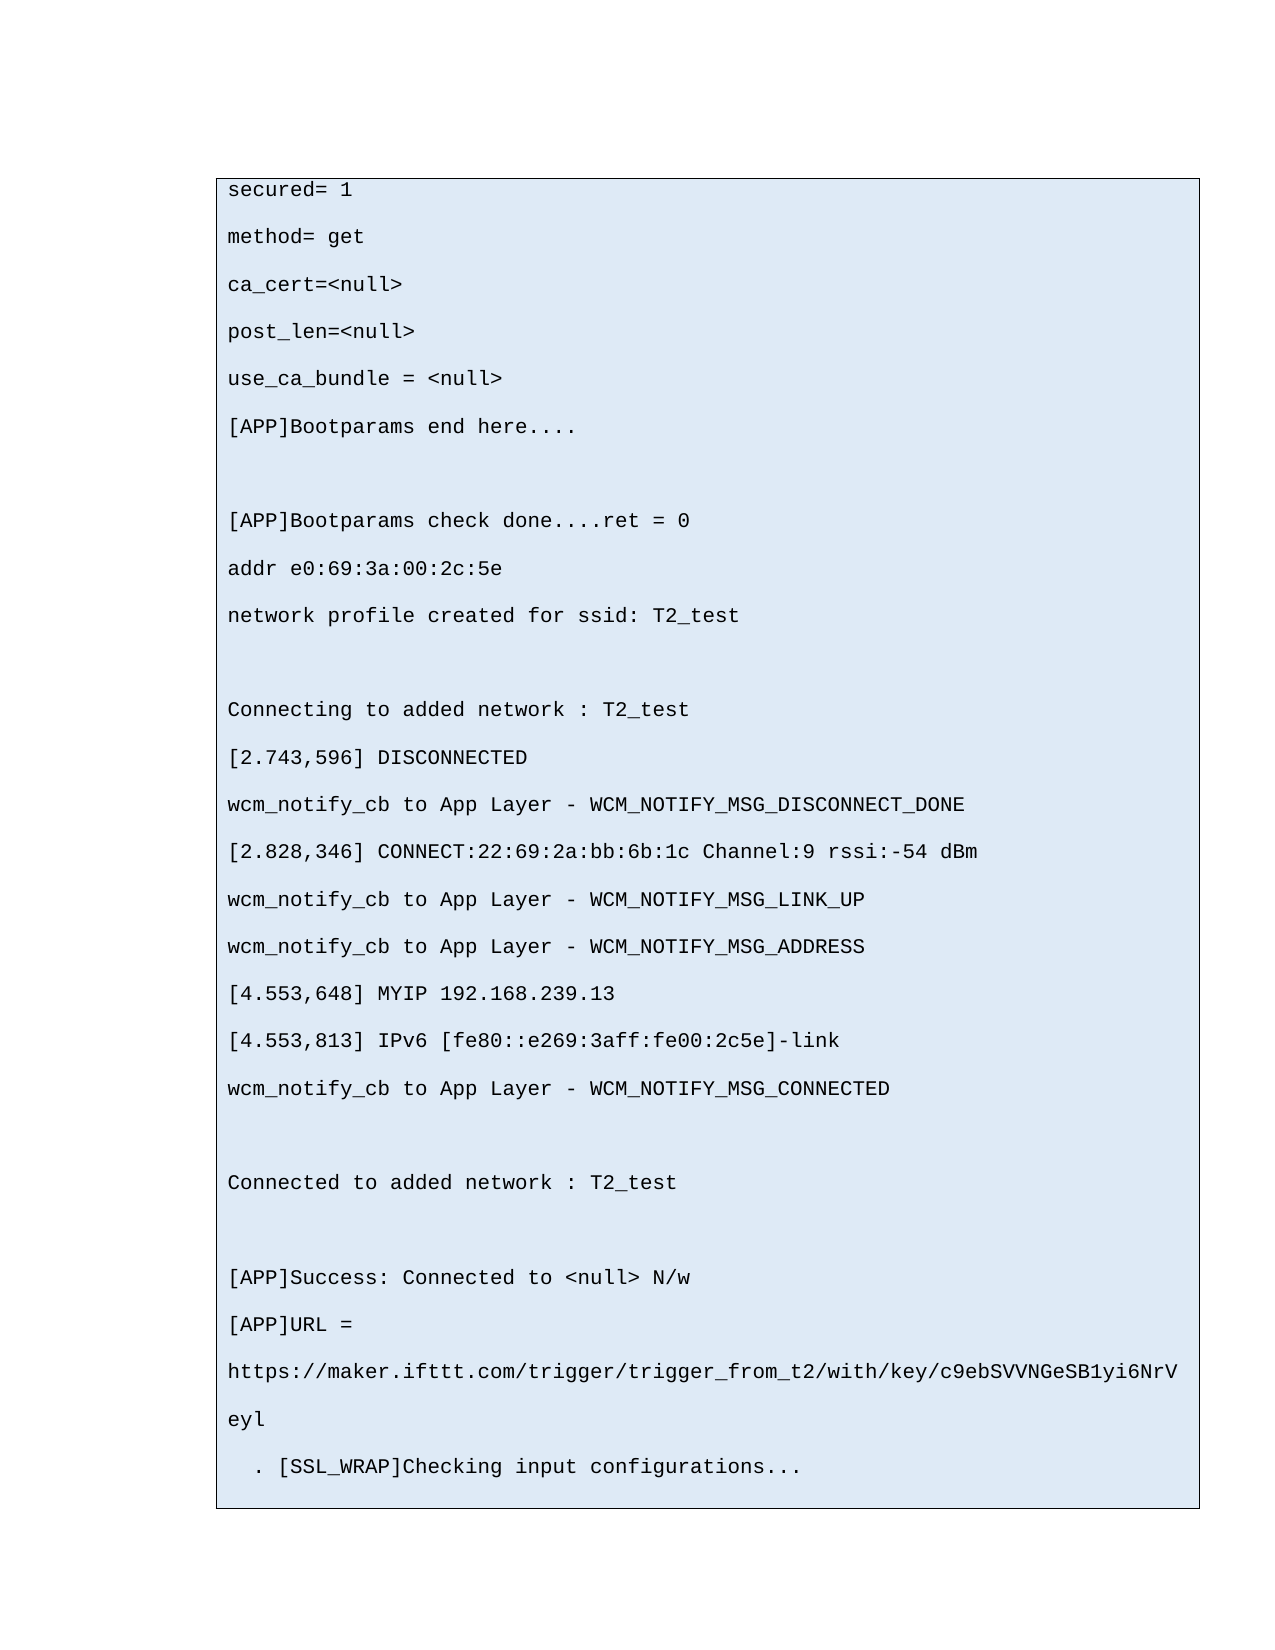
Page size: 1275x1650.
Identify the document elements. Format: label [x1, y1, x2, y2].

table_header [217, 179, 1199, 1508]
